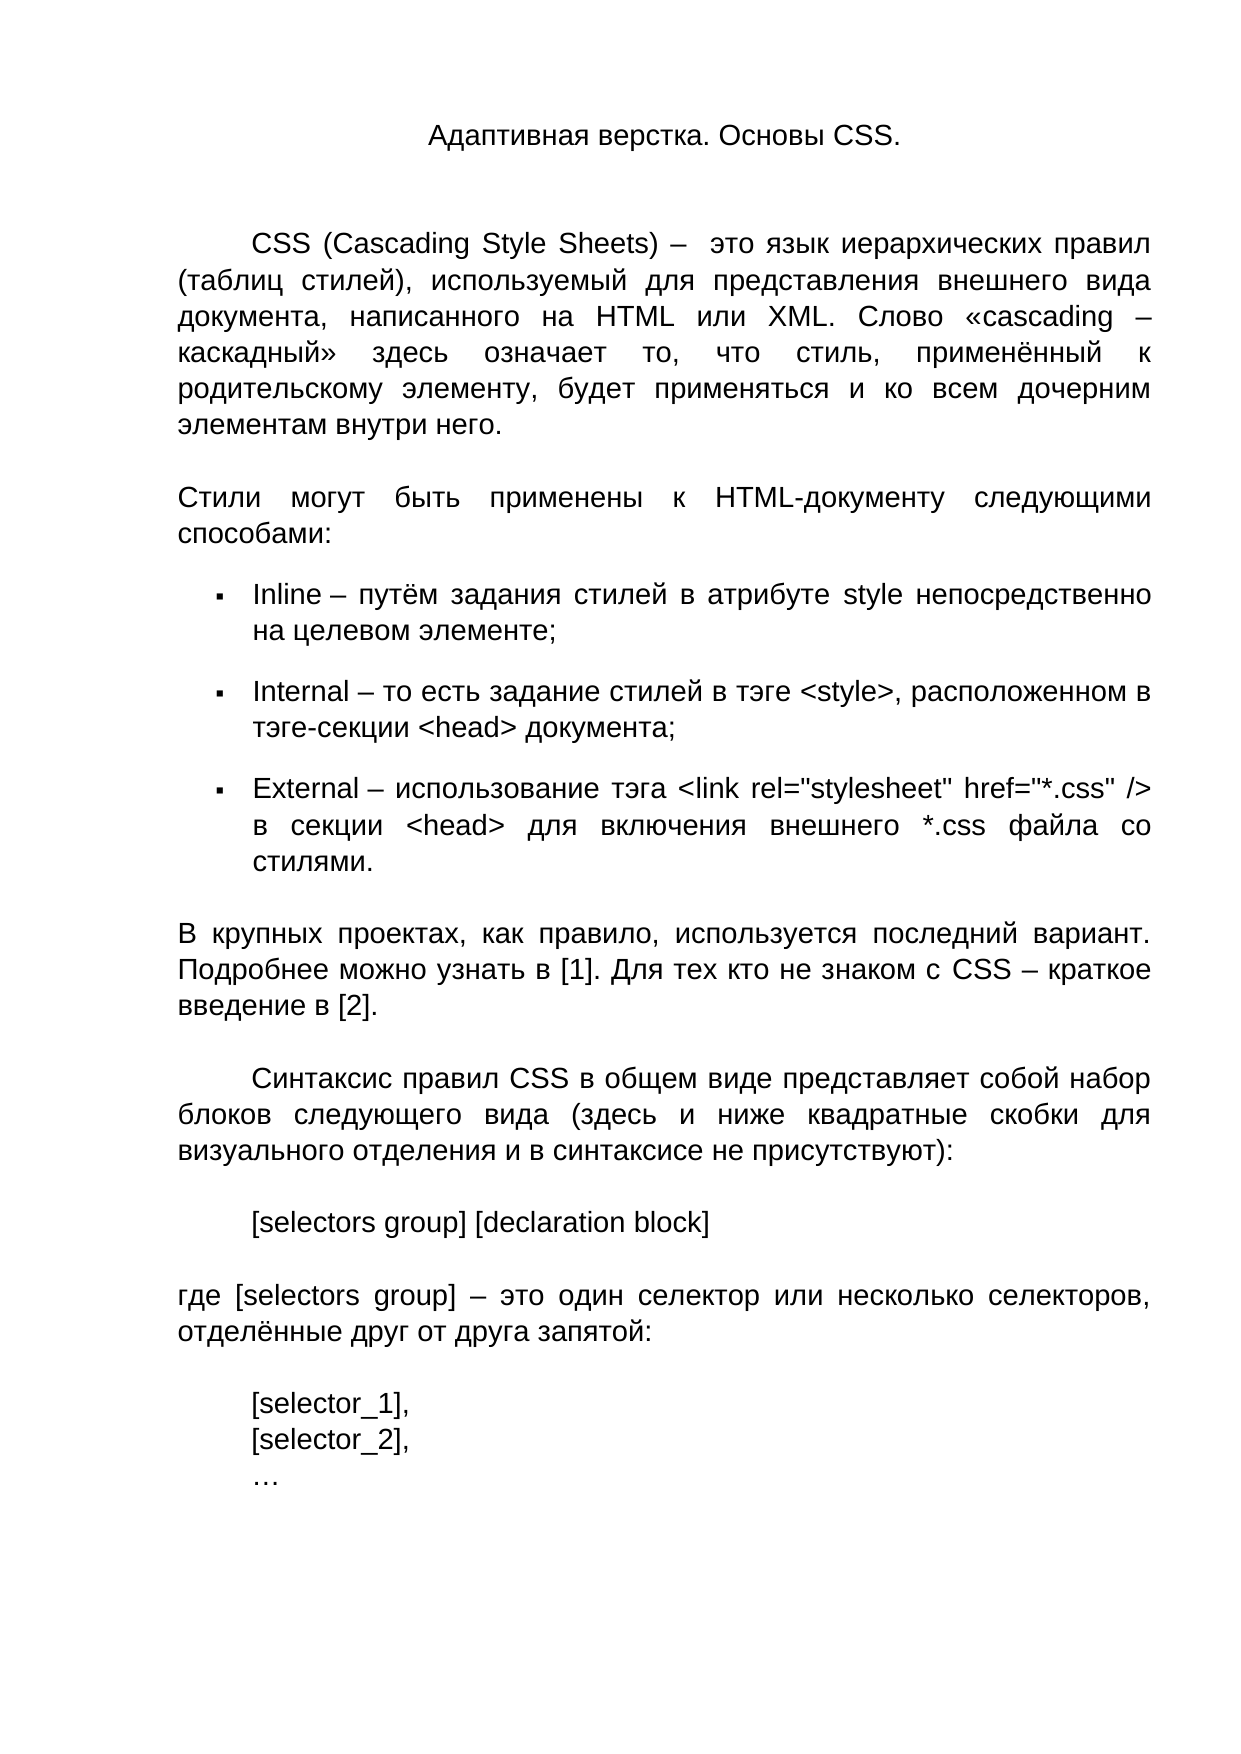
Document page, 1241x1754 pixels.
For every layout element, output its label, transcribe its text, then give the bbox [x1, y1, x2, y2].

text Стили могут быть применены к HTML-документу следующими способами: [177, 479, 1152, 549]
text CSS (Cascading Style Sheets) – это язык иерархических правил (таблиц стилей), используемый для представления внешнего вида документа, написанного на HTML или XML. Слово «cascading – каскадный» здесь означает то, что стиль, применённый к родительскому элементу, будет применяться и ко всем дочерним элементам внутри него. [177, 227, 1152, 441]
list Inline – путём задания стилей в атрибуте style непосредственно на целевом элементе; [215, 577, 1152, 647]
text В крупных проектах, как правило, используется последний вариант. Подробнее можно узнать в [1]. Для тех кто не знаком с CSS – краткое введение в [2]. [177, 916, 1152, 1022]
text Синтаксис правил CSS в общем виде представляет собой набор блоков следующего вида (здесь и ниже квадратные скобки для визуального отделения и в синтаксисе не присутствуют): [177, 1061, 1152, 1166]
list External – использование тэга <link rel="stylesheet" href="*.css" /> в секции <head> для включения внешнего *.css файла со стилями. [215, 771, 1152, 877]
text где [selectors group] – это один селектор или несколько селекторов, отделённые друг от друга запятой: [177, 1277, 1152, 1347]
list Internal – то есть задание стилей в тэге <style>, расположенном в тэге-секции <head> документа; [215, 674, 1152, 744]
text [selector_1], [177, 1386, 1152, 1419]
text [selector_2], [177, 1422, 1152, 1456]
text Адаптивная верстка. Основы CSS. [177, 118, 1152, 152]
text [selectors group] [declaration block] [177, 1205, 1152, 1239]
text … [177, 1458, 1152, 1492]
